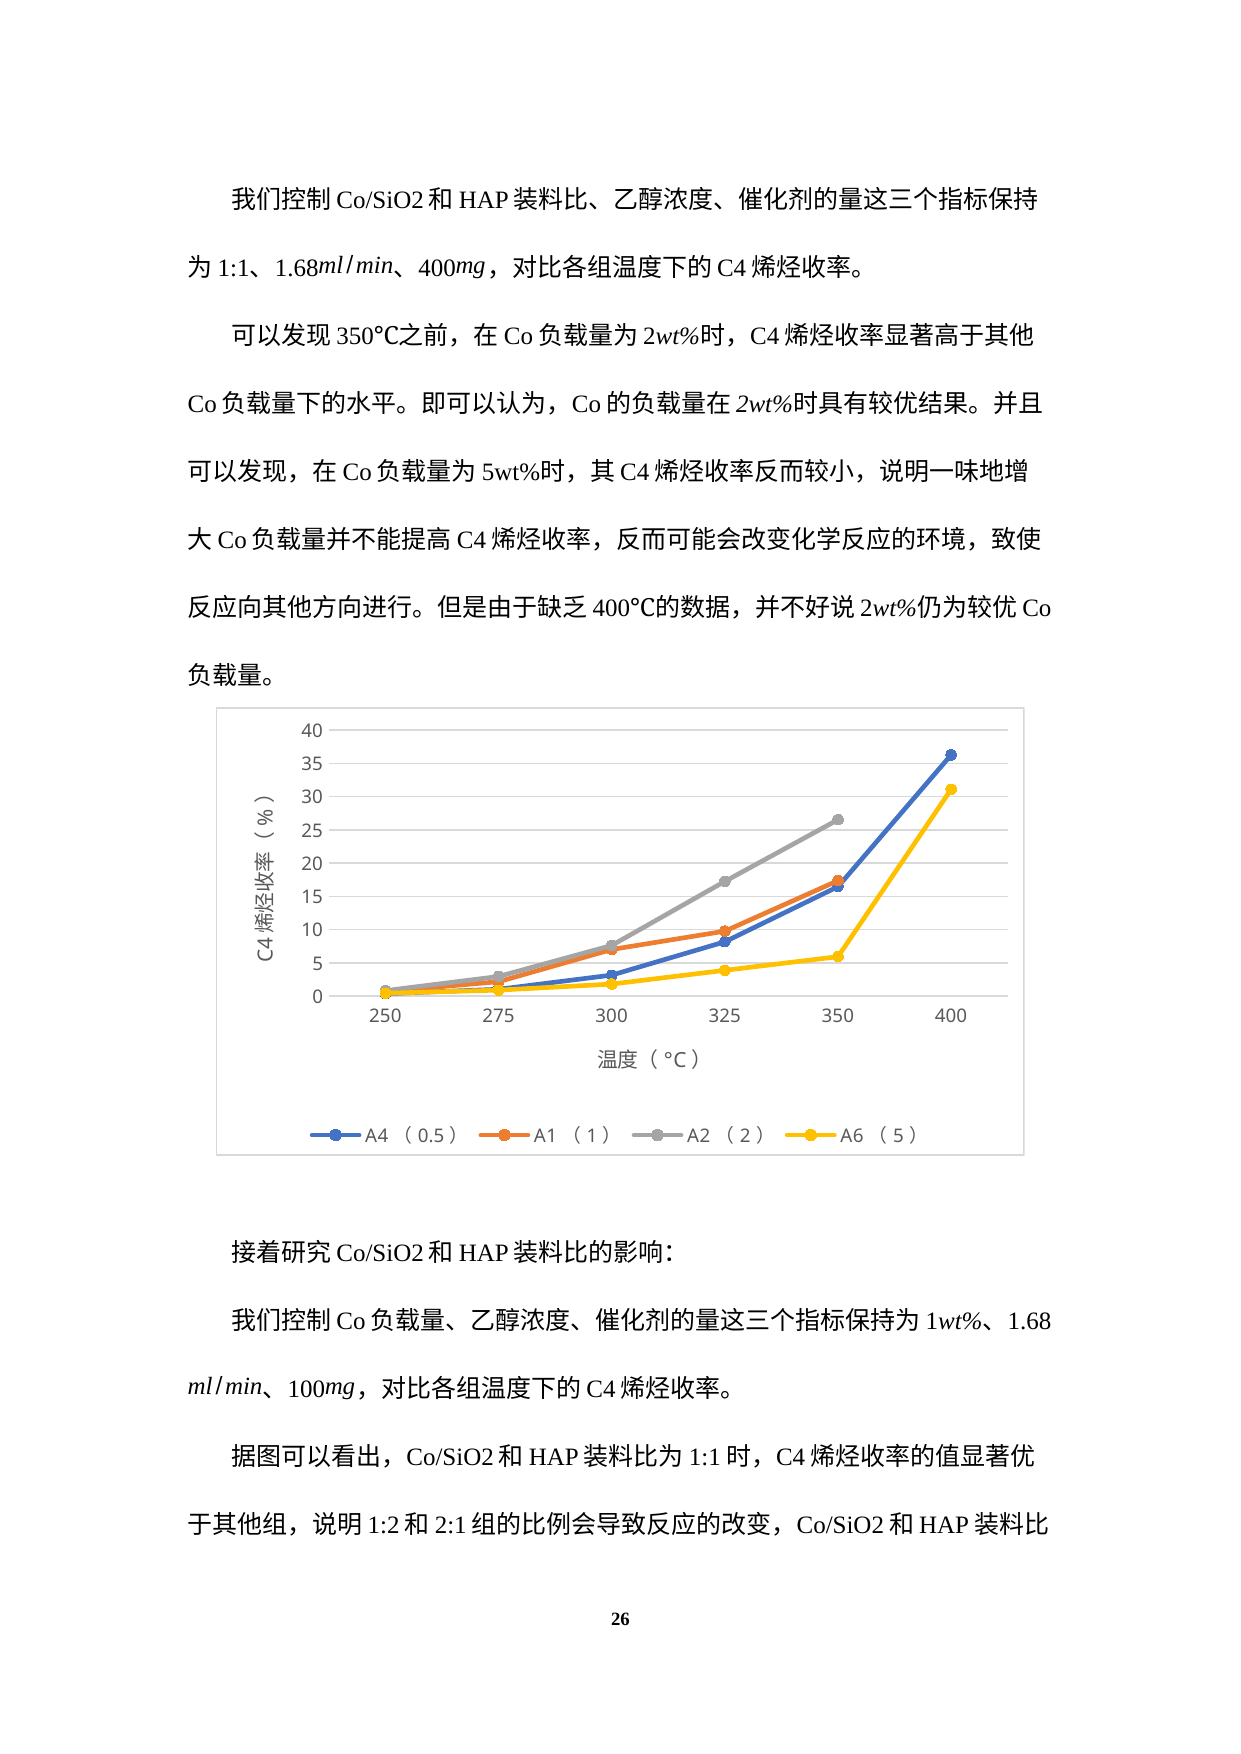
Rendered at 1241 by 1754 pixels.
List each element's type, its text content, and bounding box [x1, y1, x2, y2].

text 可以发现350℃之前，在Co负载量为2wt%时，C4烯烃收率显著高于其他Co负载量下的水平。即可以认为，Co的负载量在2wt%时具有较优结果。并且可以发现，在Co负载量为5wt%时，其C4烯烃收率反而较小，说明一味地增大Co负载量并不能提高C4烯烃收率，反而可能会改变化学反应的环境，致使反应向其他方向进行。但是由于缺乏400℃的数据，并不好说2wt%仍为较优Co负载量。 [187, 300, 1053, 707]
text 接着研究Co/SiO2和HAP装料比的影响： [187, 1217, 1053, 1284]
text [187, 1420, 1053, 1556]
text 我们控制Co负载量、乙醇浓度、催化剂的量这三个指标保持为1wt%、1.68、100，对比各组温度下的C4烯烃收率。 [187, 1284, 1053, 1420]
text 我们控制Co/SiO2和HAP装料比、乙醇浓度、催化剂的量这三个指标保持为1:1、1.68、400，对比各组温度下的C4烯烃收率。 [187, 164, 1053, 300]
